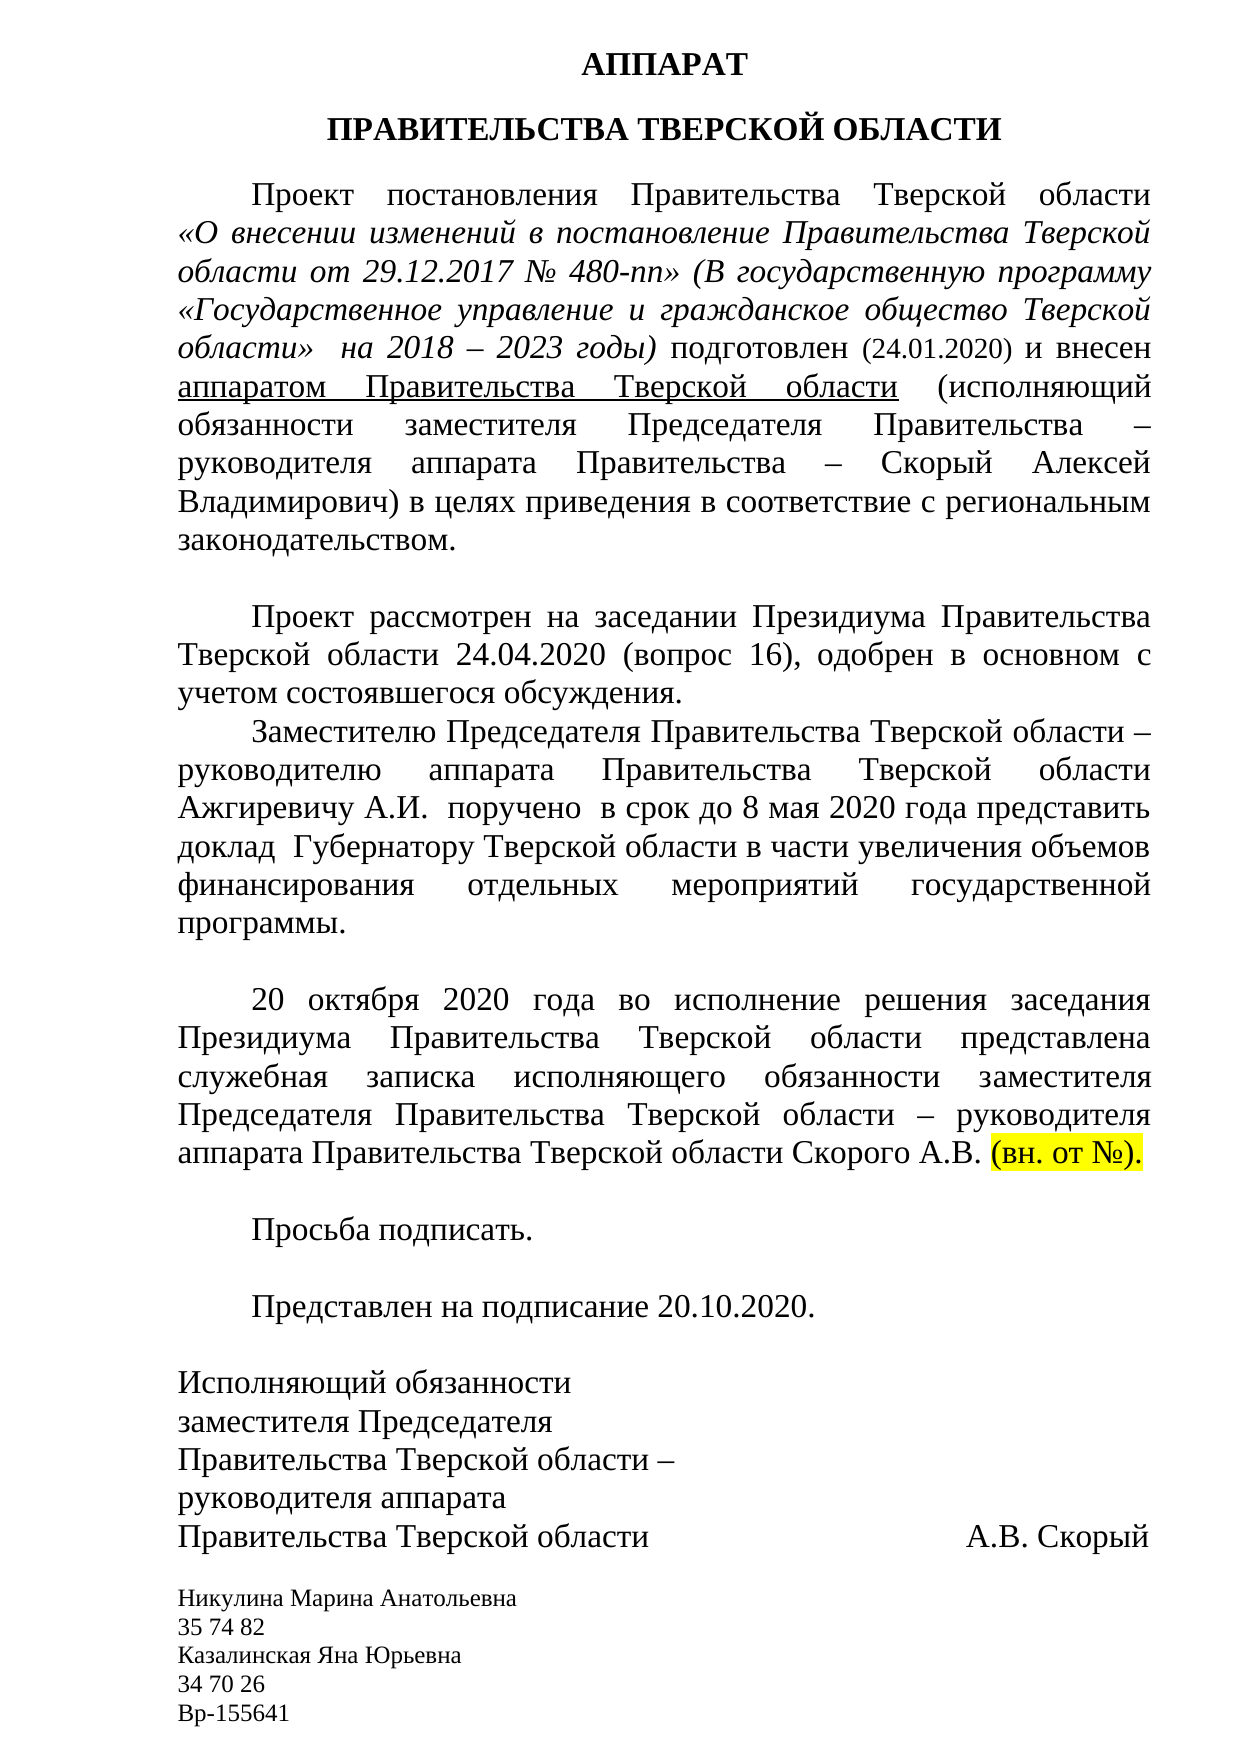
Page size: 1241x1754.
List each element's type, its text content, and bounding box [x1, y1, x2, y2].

list Заместителю Председателя Правительства Тверской области – руководителю аппарата Правительства Тверской области Ажгиревичу А.И. поручено в срок до 8 мая 2020 года представить доклад Губернатору Тверской области в части увеличения объемов финансирования отдельных мероприятий государственной программы. [177, 711, 1152, 941]
text Проект постановления Правительства Тверской области «О внесении изменений в постановление Правительства Тверской области от 29.12.2017 № 480-пп» (В государственную программу «Государственное управление и гражданское общество Тверской области» на 2018 – 2023 годы) подготовлен (24.01.2020) и внесен аппаратом Правительства Тверской области (исполняющий обязанности заместителя Председателя Правительства – руководителя аппарата Правительства – Скорый Алексей Владимирович) в целях приведения в соответствие с региональным законодательством. [177, 174, 1152, 557]
text Исполняющий обязанности [177, 1363, 1152, 1401]
text ПРАВИТЕЛЬСТВА ТВЕРСКОЙ ОБЛАСТИ [177, 109, 1152, 148]
list Проект рассмотрен на заседании Президиума Правительства Тверской области 24.04.2020 (вопрос 16), одобрен в основном с учетом состоявшегося обсуждения. [177, 596, 1152, 711]
text Правительства Тверской области А.В. Скорый [177, 1516, 1152, 1554]
text Правительства Тверской области – [177, 1439, 1152, 1478]
text Просьба подписать. [177, 1209, 1122, 1248]
text Казалинская Яна Юрьевна [177, 1641, 1152, 1669]
text Вр-155641 [177, 1698, 1152, 1727]
text заместителя Председателя [177, 1401, 1152, 1439]
text АППАРАТ [177, 44, 1152, 83]
text 35 74 82 [177, 1612, 1152, 1641]
text Представлен на подписание 20.10.2020. [177, 1286, 1122, 1324]
text руководителя аппарата [177, 1478, 1152, 1516]
text 20 октября 2020 года во исполнение решения заседания Президиума Правительства Тверской области представлена служебная записка исполняющего обязанности заместителя Председателя Правительства Тверской области – руководителя аппарата Правительства Тверской области Скорого А.В. (вн. от №). [177, 979, 1152, 1171]
text 34 70 26 [177, 1669, 1152, 1698]
text Никулина Марина Анатольевна [177, 1583, 1152, 1612]
